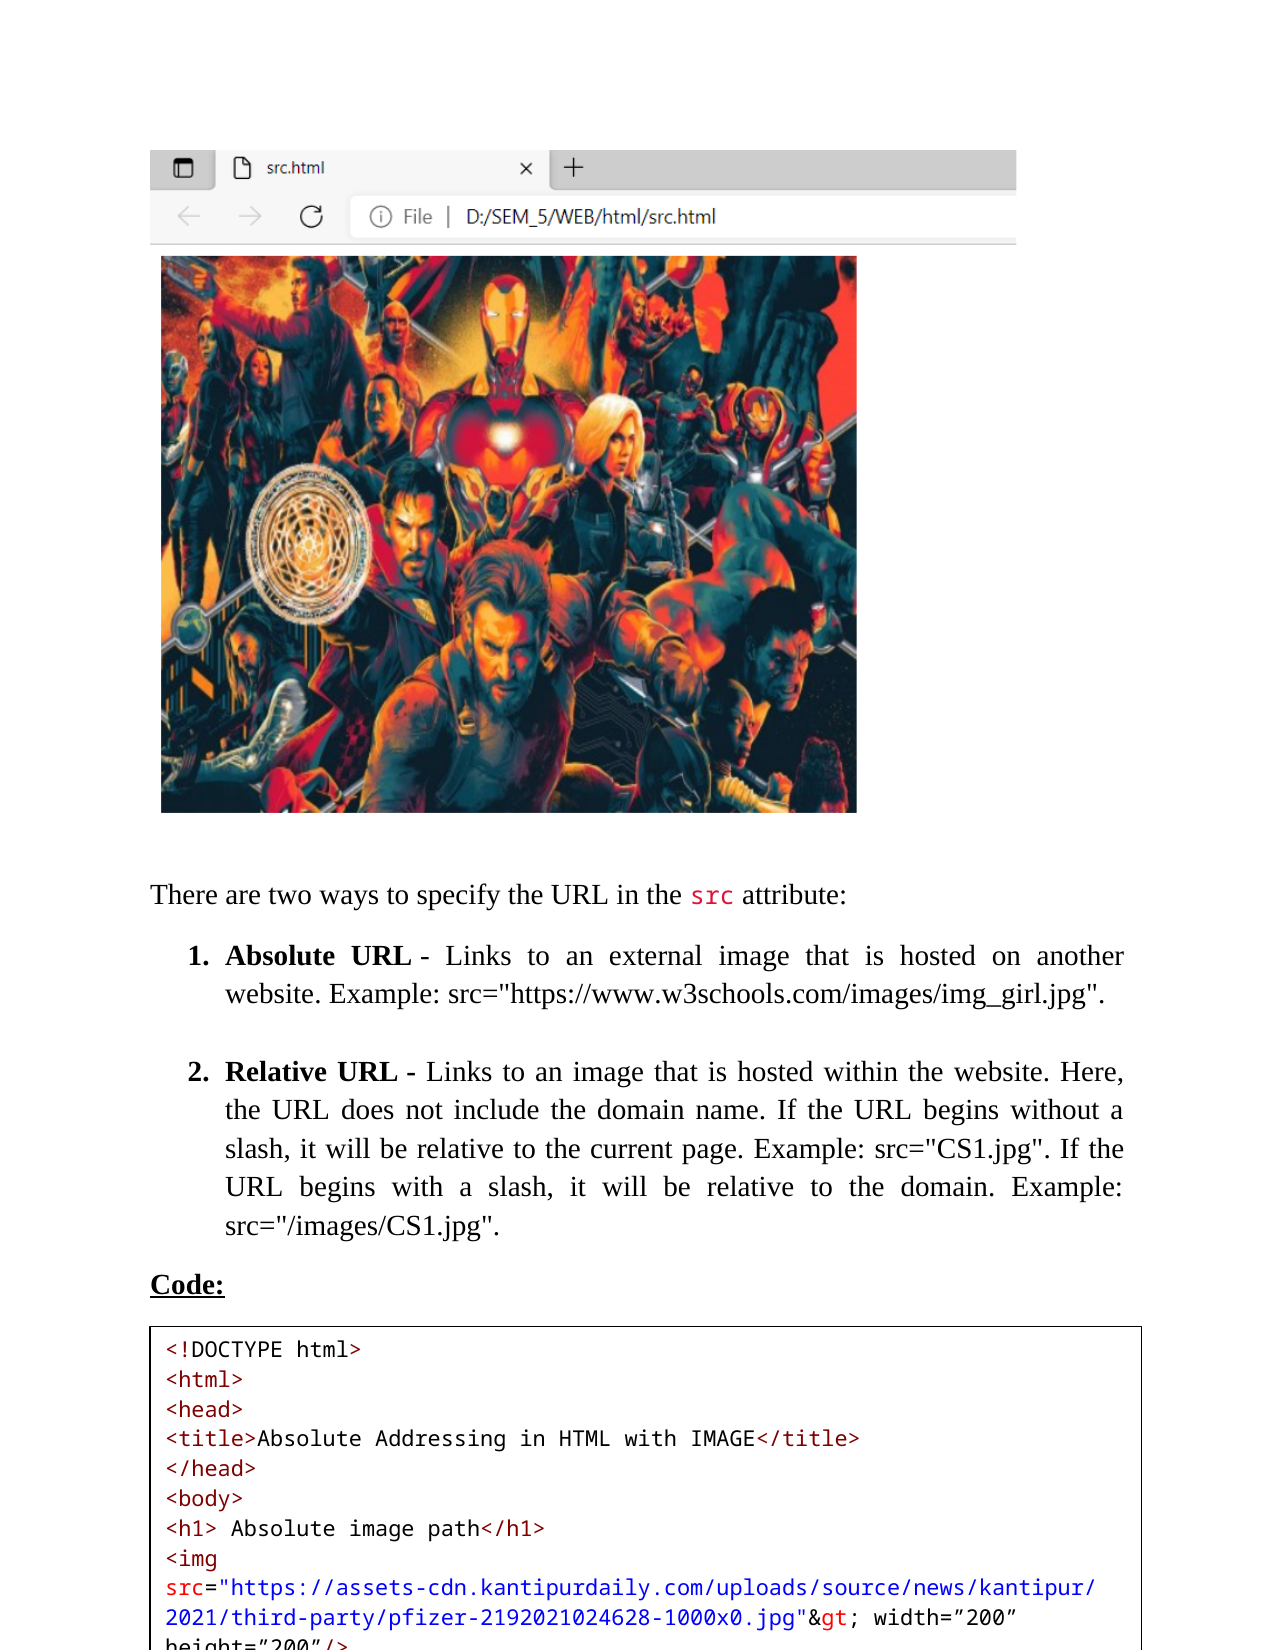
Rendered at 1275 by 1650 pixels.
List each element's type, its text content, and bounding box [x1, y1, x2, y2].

picture [150, 150, 1017, 852]
text Code: [150, 1267, 1125, 1301]
list Absolute URL - Links to an external image that is hosted on another website. Example: src="https://www.w3schools.com/images/img_girl.jpg". [187, 938, 1125, 1010]
list Relative URL - Links to an image that is hosted within the website. Here, the URL does not include the domain name. If the URL begins without a slash, it will be relative to the current page. Example: src="CS1.jpg". If the URL begins with a slash, it will be relative to the domain. Example: src="/images/CS1.jpg". [187, 1054, 1125, 1241]
text There are two ways to specify the URL in the src attribute: [150, 877, 1125, 912]
